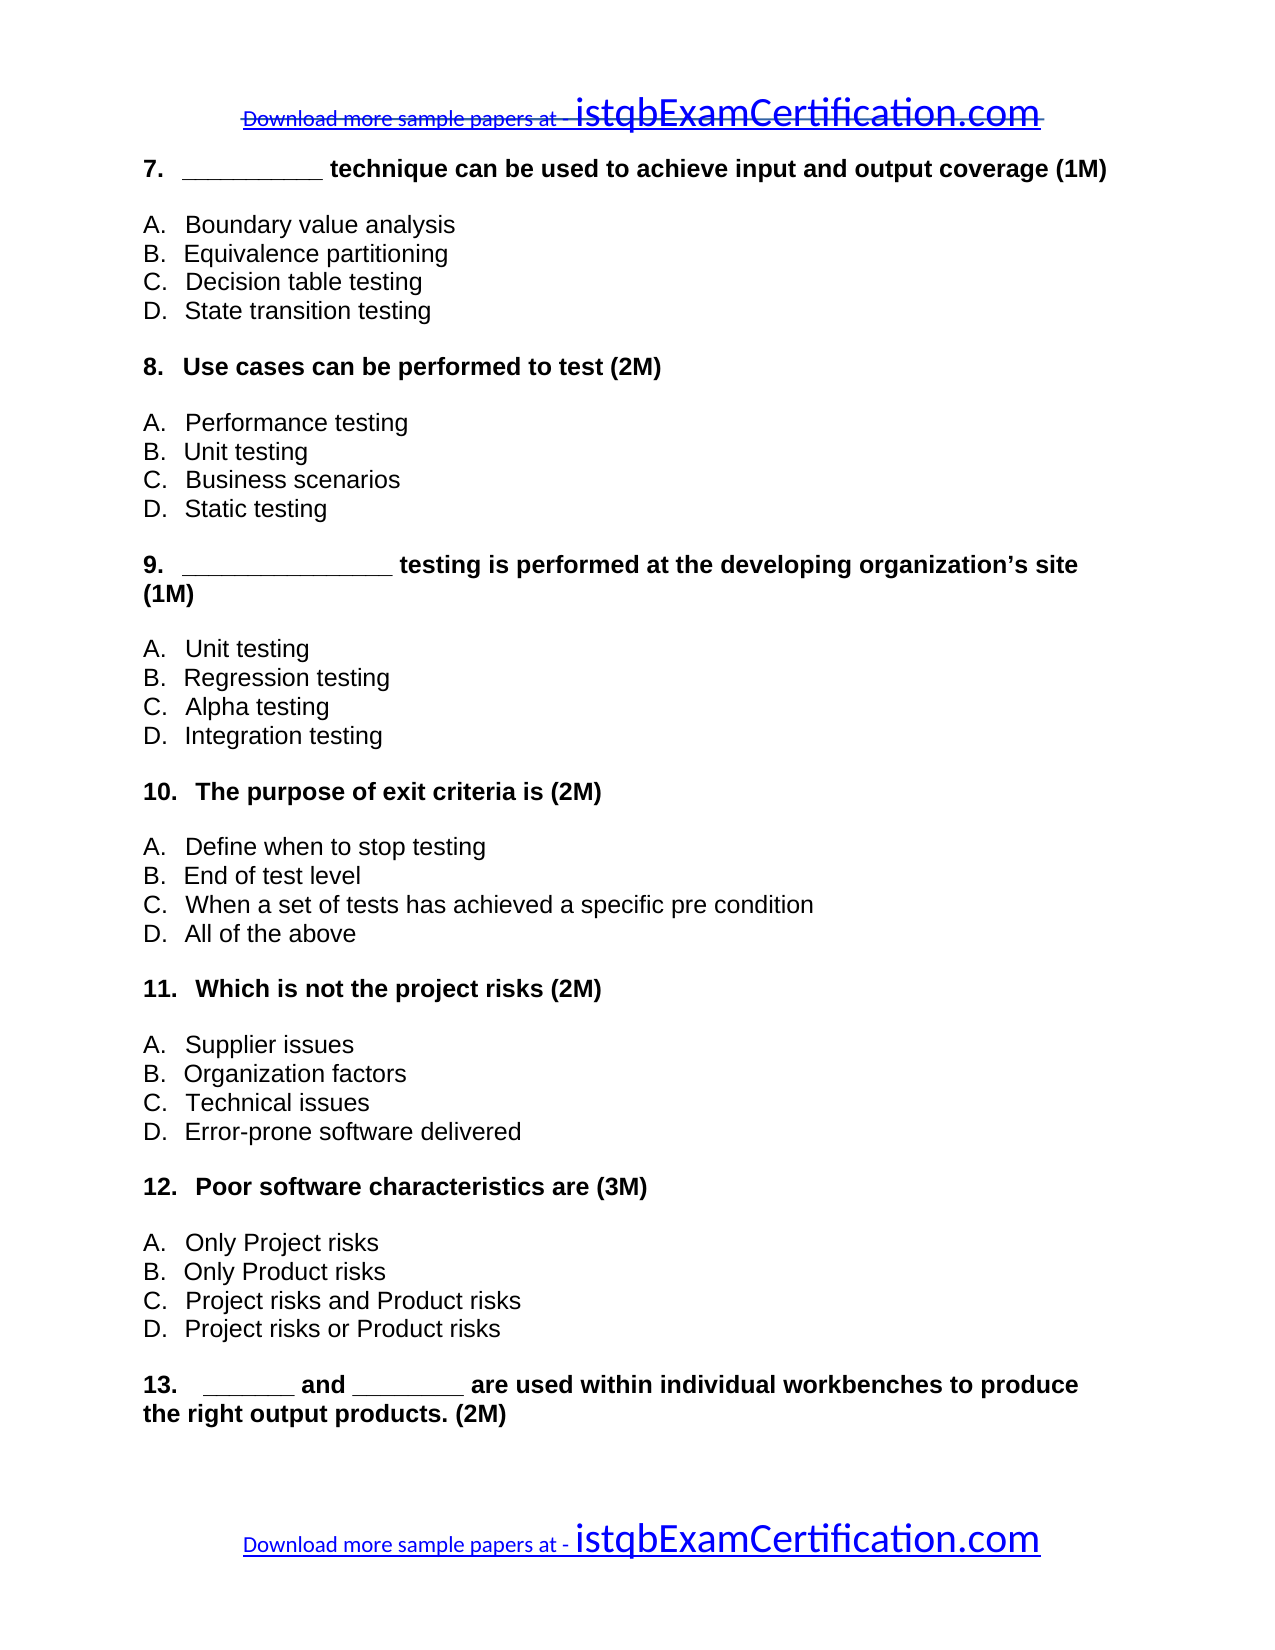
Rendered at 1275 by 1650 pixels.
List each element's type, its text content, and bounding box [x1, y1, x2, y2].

text (1M) [143, 578, 1118, 607]
list Unit testing [143, 634, 1118, 663]
list Static testing [143, 494, 1118, 523]
list testing is performed at the developing organization’s site [143, 550, 1118, 578]
list Use cases can be performed to test (2M) [143, 352, 1118, 381]
list Only Product risks [143, 1257, 1118, 1286]
list End of test level [143, 861, 1118, 890]
list Decision table testing [143, 267, 1118, 296]
list Project risks and Product risks [143, 1286, 1118, 1314]
text the right output products. (2M) [143, 1399, 1118, 1428]
list Define when to stop testing [143, 832, 1118, 861]
list Project risks or Product risks [143, 1314, 1118, 1343]
list Technical issues [143, 1088, 1118, 1116]
list Organization factors [143, 1059, 1118, 1088]
list All of the above [143, 918, 1118, 947]
list The purpose of exit criteria is (2M) [143, 776, 1118, 805]
list Performance testing [143, 408, 1118, 436]
list Unit testing [143, 436, 1118, 465]
list Integration testing [143, 721, 1118, 749]
list Which is not the project risks (2M) [143, 974, 1118, 1003]
list Supplier issues [143, 1030, 1118, 1059]
list Poor software characteristics are (3M) [143, 1172, 1118, 1201]
list When a set of tests has achieved a specific pre condition [143, 890, 1118, 918]
list Regression testing [143, 663, 1118, 692]
list and are used within individual workbenches to produce [143, 1370, 1118, 1399]
list Only Project risks [143, 1228, 1118, 1257]
list Equivalence partitioning [143, 238, 1118, 267]
list Business scenarios [143, 465, 1118, 494]
list Boundary value analysis [143, 210, 1118, 238]
list technique can be used to achieve input and output coverage (1M) [143, 154, 1118, 183]
list Alpha testing [143, 692, 1118, 721]
list State transition testing [143, 296, 1118, 325]
list Error-prone software delivered [143, 1116, 1118, 1145]
